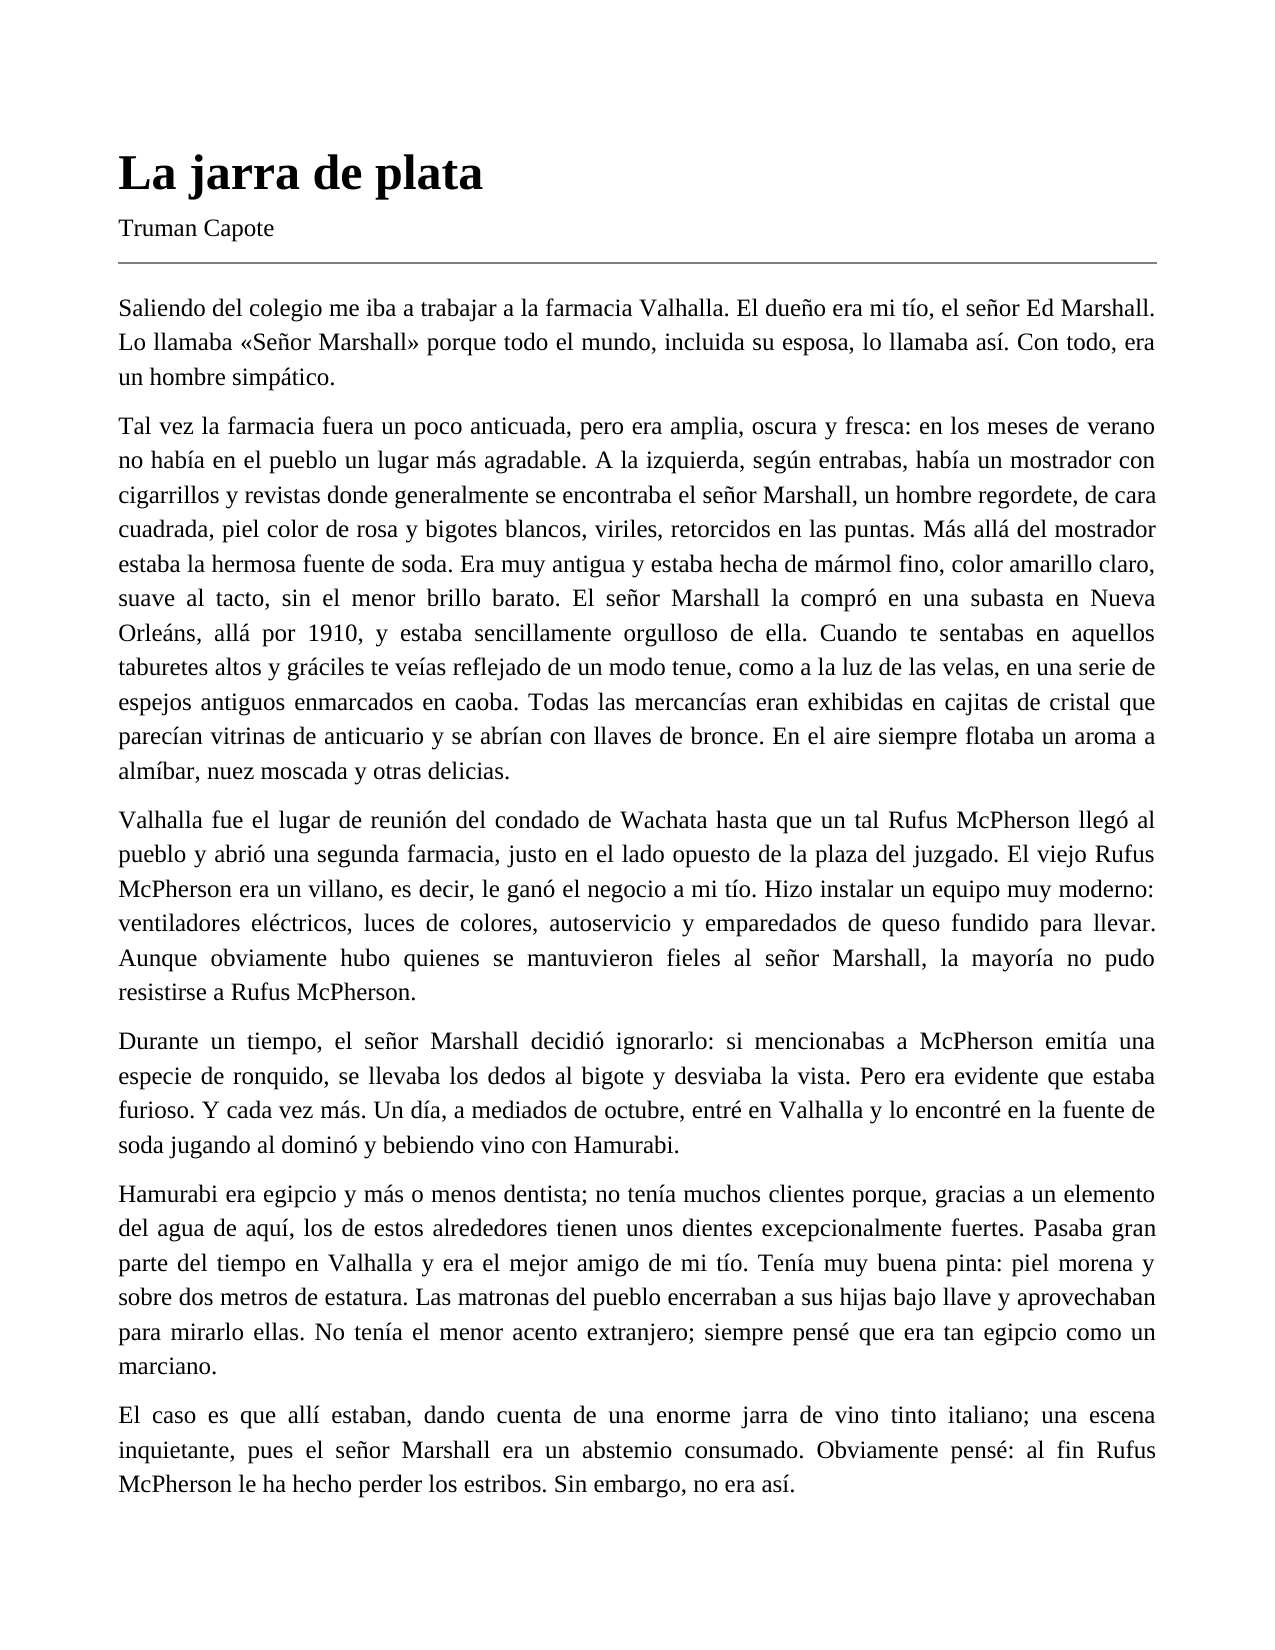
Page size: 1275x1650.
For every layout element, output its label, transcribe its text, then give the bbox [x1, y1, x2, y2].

subtitle La jarra de plata [118, 143, 1157, 201]
text Tal vez la farmacia fuera un poco anticuada, pero era amplia, oscura y fresca: en los meses de verano no había en el pueblo un lugar más agradable. A la izquierda, según entrabas, había un mostrador con cigarrillos y revistas donde generalmente se encontraba el señor Marshall, un hombre regordete, de cara cuadrada, piel color de rosa y bigotes blancos, viriles, retorcidos en las puntas. Más allá del mostrador estaba la hermosa fuente de soda. Era muy antigua y estaba hecha de mármol fino, color amarillo claro, suave al tacto, sin el menor brillo barato. El señor Marshall la compró en una subasta en Nueva Orleáns, allá por 1910, y estaba sencillamente orgulloso de ella. Cuando te sentabas en aquellos taburetes altos y gráciles te veías reflejado de un modo tenue, como a la luz de las velas, en una serie de espejos antiguos enmarcados en caoba. Todas las mercancías eran exhibidas en cajitas de cristal que parecían vitrinas de anticuario y se abrían con llaves de bronce. En el aire siempre flotaba un aroma a almíbar, nuez moscada y otras delicias. [118, 411, 1157, 784]
text Truman Capote [118, 213, 1157, 242]
text Hamurabi era egipcio y más o menos dentista; no tenía muchos clientes porque, gracias a un elemento del agua de aquí, los de estos alrededores tienen unos dientes excepcionalmente fuertes. Pasaba gran parte del tiempo en Valhalla y era el mejor amigo de mi tío. Tenía muy buena pinta: piel morena y sobre dos metros de estatura. Las matronas del pueblo encerraban a sus hijas bajo llave y aprovechaban para mirarlo ellas. No tenía el menor acento extranjero; siempre pensé que era tan egipcio como un marciano. [118, 1179, 1157, 1380]
text El caso es que allí estaban, dando cuenta de una enorme jarra de vino tinto italiano; una escena inquietante, pues el señor Marshall era un abstemio consumado. Obviamente pensé: al fin Rufus McPherson le ha hecho perder los estribos. Sin embargo, no era así. [118, 1400, 1157, 1498]
text Durante un tiempo, el señor Marshall decidió ignorarlo: si mencionabas a McPherson emitía una especie de ronquido, se llevaba los dedos al bigote y desviaba la vista. Pero era evidente que estaba furioso. Y cada vez más. Un día, a mediados de octubre, entré en Valhalla y lo encontré en la fuente de soda jugando al dominó y bebiendo vino con Hamurabi. [118, 1026, 1157, 1158]
text Valhalla fue el lugar de reunión del condado de Wachata hasta que un tal Rufus McPherson llegó al pueblo y abrió una segunda farmacia, justo en el lado opuesto de la plaza del juzgado. El viejo Rufus McPherson era un villano, es decir, le ganó el negocio a mi tío. Hizo instalar un equipo muy moderno: ventiladores eléctricos, luces de colores, autoservicio y emparedados de queso fundido para llevar. Aunque obviamente hubo quienes se mantuvieron fieles al señor Marshall, la mayoría no pudo resistirse a Rufus McPherson. [118, 805, 1157, 1006]
text Saliendo del colegio me iba a trabajar a la farmacia Valhalla. El dueño era mi tío, el señor Ed Marshall. Lo llamaba «Señor Marshall» porque todo el mundo, incluida su esposa, lo llamaba así. Con todo, era un hombre simpático. [118, 293, 1157, 391]
